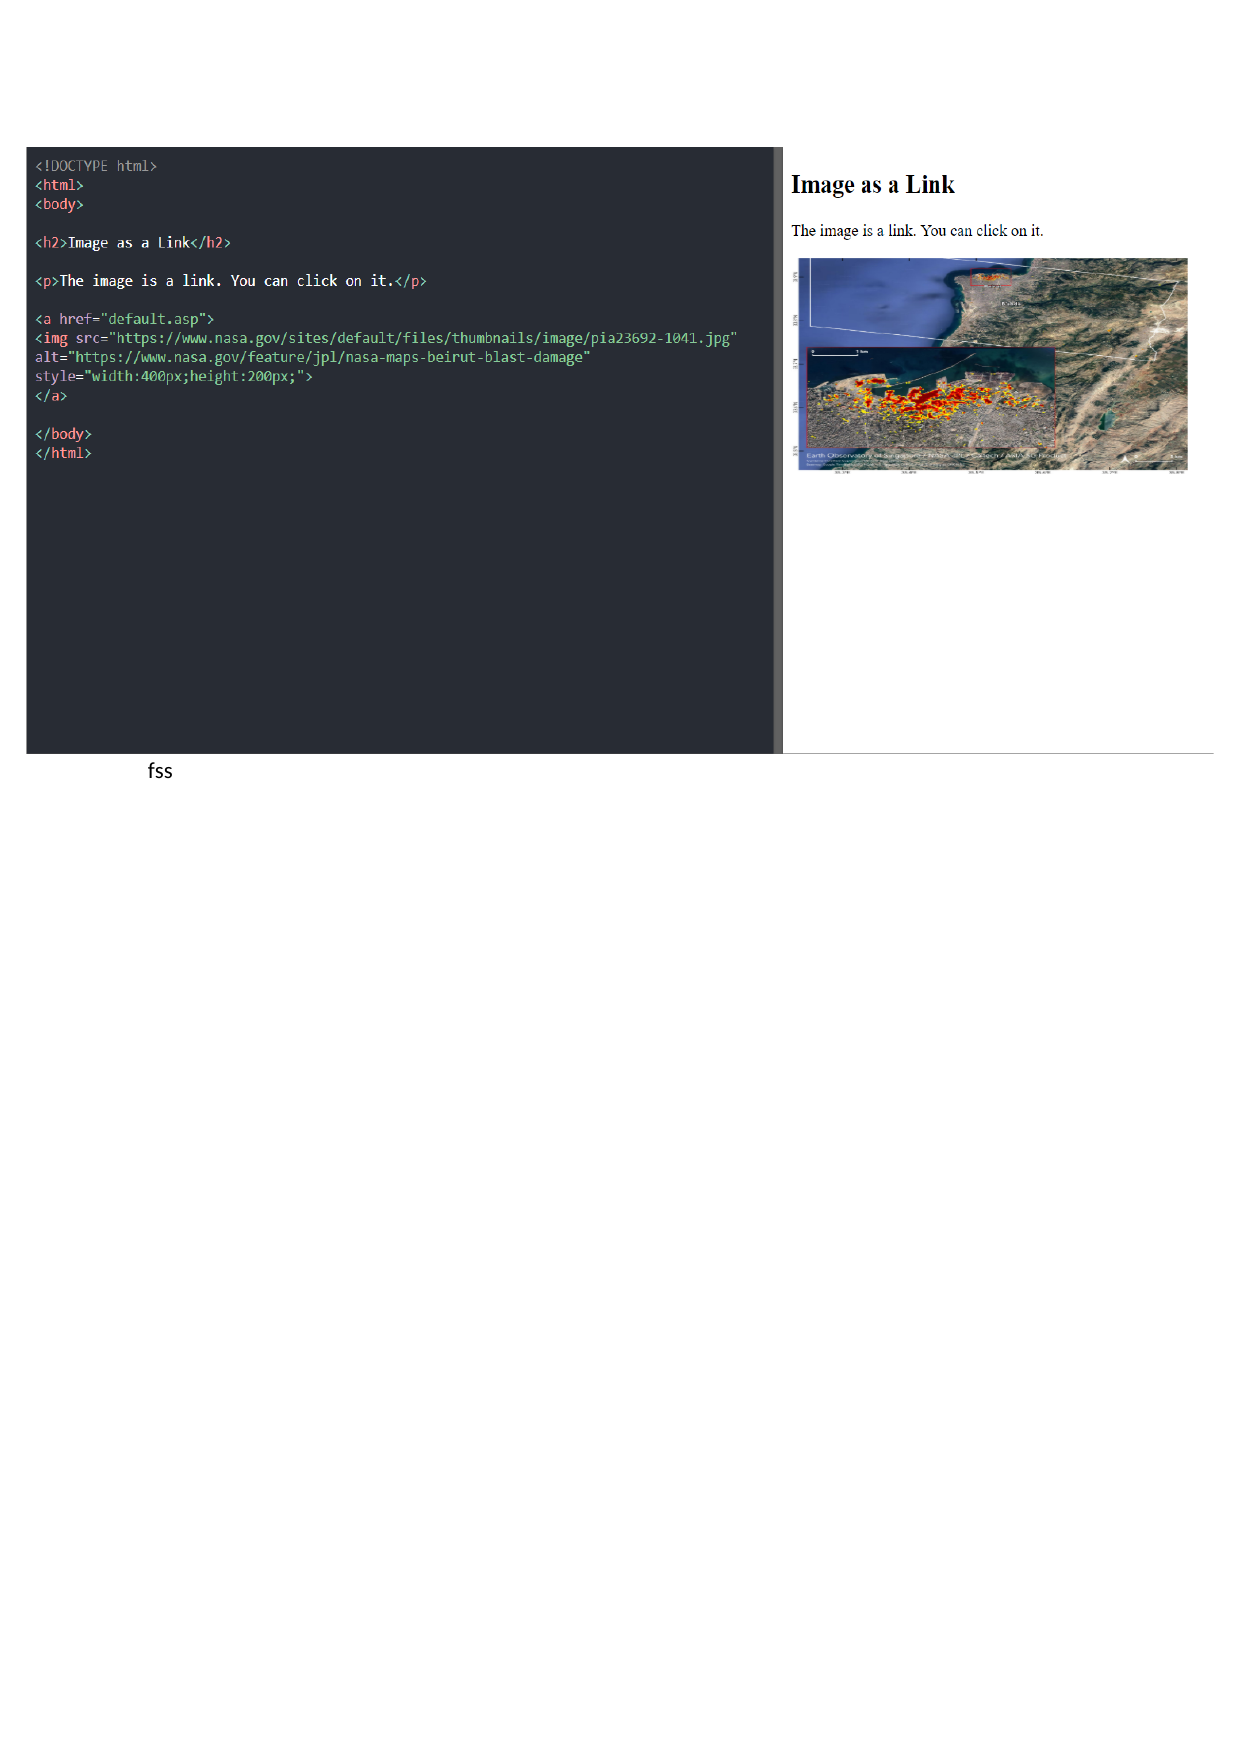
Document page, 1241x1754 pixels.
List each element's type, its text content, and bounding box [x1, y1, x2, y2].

picture [26, 147, 1214, 754]
text fss [148, 754, 1093, 784]
